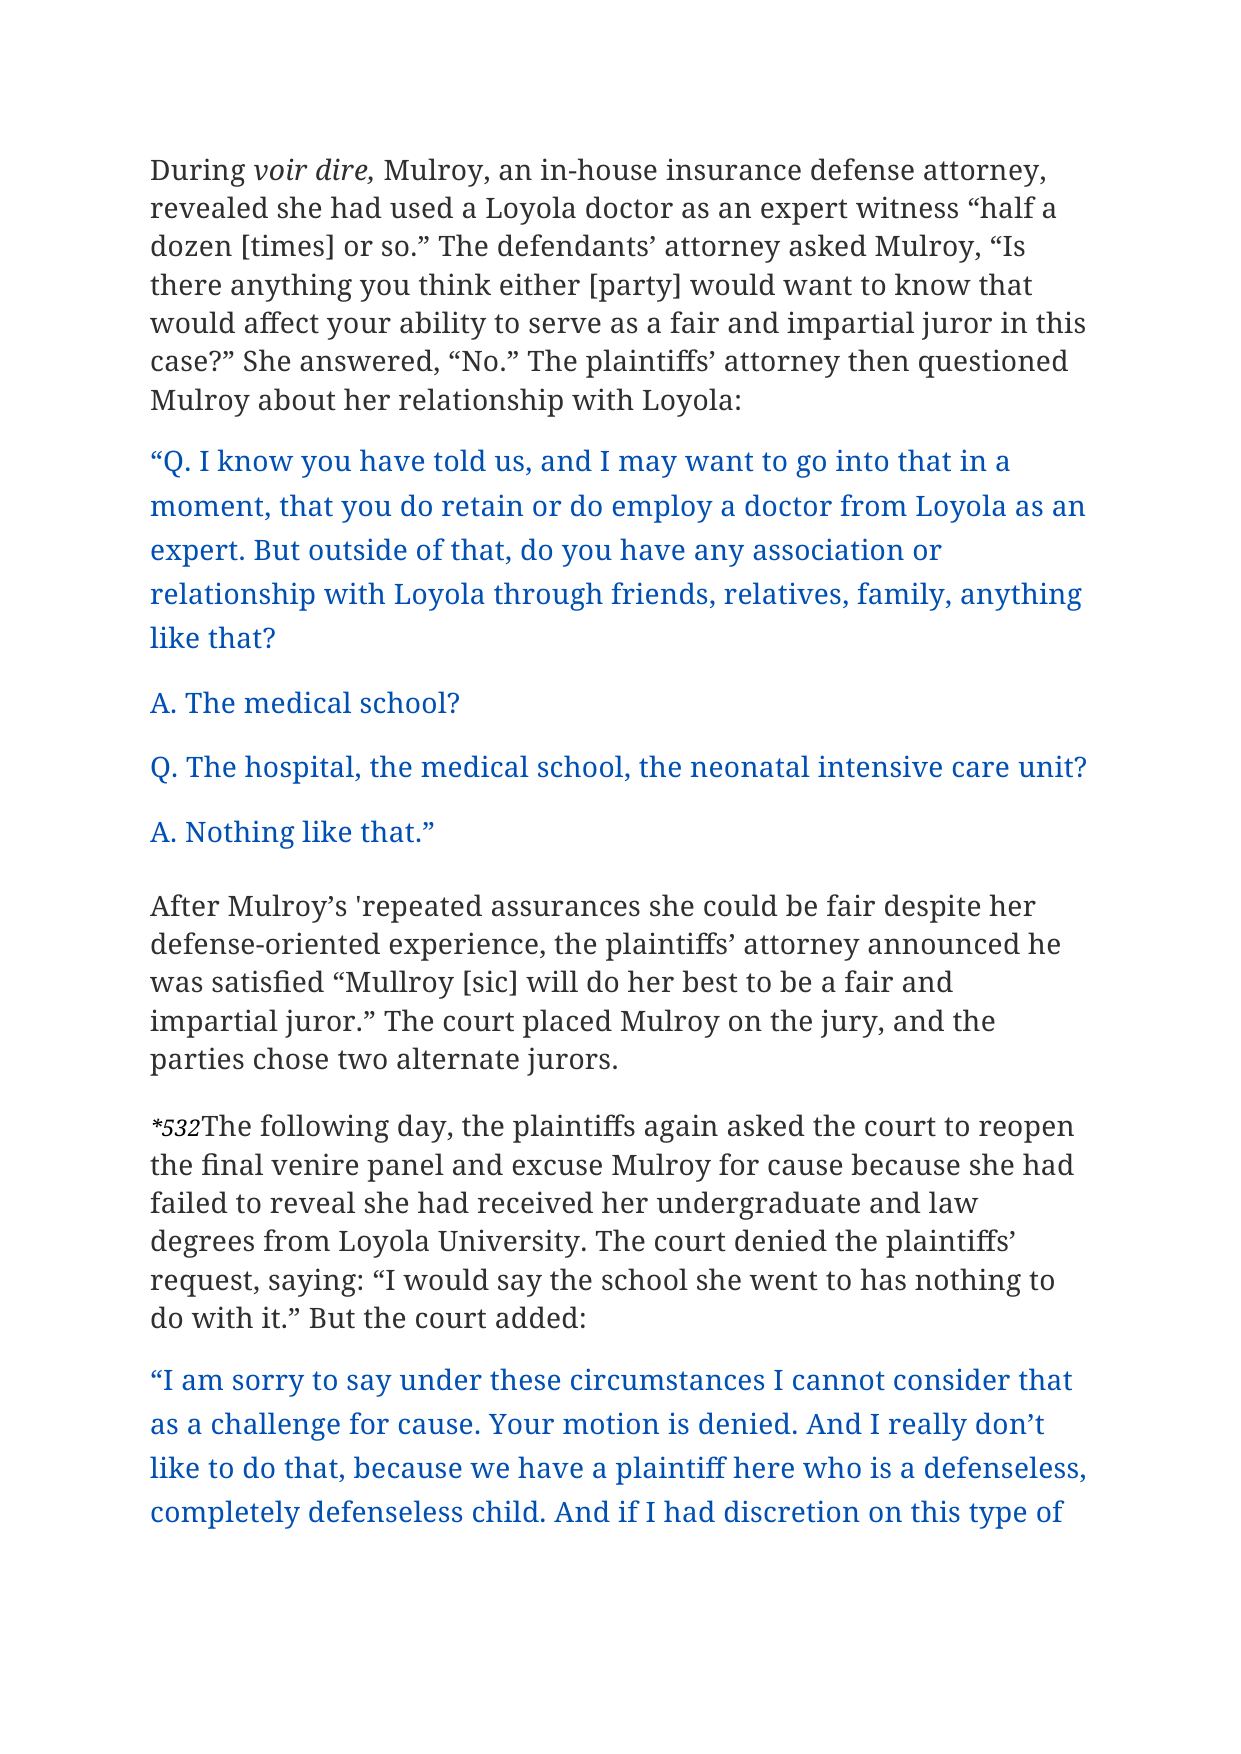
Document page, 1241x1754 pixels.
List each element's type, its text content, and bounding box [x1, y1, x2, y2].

text Q. The hospital, the medical school, the neonatal intensive care unit? [150, 748, 1090, 786]
text “Q. I know you have told us, and I may want to go into that in a moment, that you do retain or do employ a doctor from Loyola as an expert. But outside of that, do you have any association or relationship with Loyola through friends, relatives, family, anything like that? [150, 442, 1090, 656]
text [150, 1360, 1090, 1531]
text A. Nothing like that.” [150, 813, 1090, 851]
text A. The medical school? [150, 683, 1090, 721]
text After Mulroy’s 'repeated assurances she could be fair despite her defense-oriented experience, the plaintiffs’ attorney announced he was satisfied “Mullroy [sic] will do her best to be a fair and impartial juror.” The court placed Mulroy on the jury, and the parties chose two alternate jurors. [150, 886, 1090, 1078]
text *532The following day, the plaintiffs again asked the court to reopen the final venire panel and excuse Mulroy for cause because she had failed to reveal she had received her undergraduate and law degrees from Loyola University. The court denied the plaintiffs’ request, saying: “I would say the school she went to has nothing to do with it.” But the court added: [150, 1107, 1090, 1337]
text During voir dire, Mulroy, an in-house insurance defense attorney, revealed she had used a Loyola doctor as an expert witness “half a dozen [times] or so.” The defendants’ attorney asked Mulroy, “Is there anything you think either [party] would want to know that would affect your ability to serve as a fair and impartial juror in this case?” She answered, “No.” The plaintiffs’ attorney then questioned Mulroy about her relationship with Loyola: [150, 150, 1090, 418]
